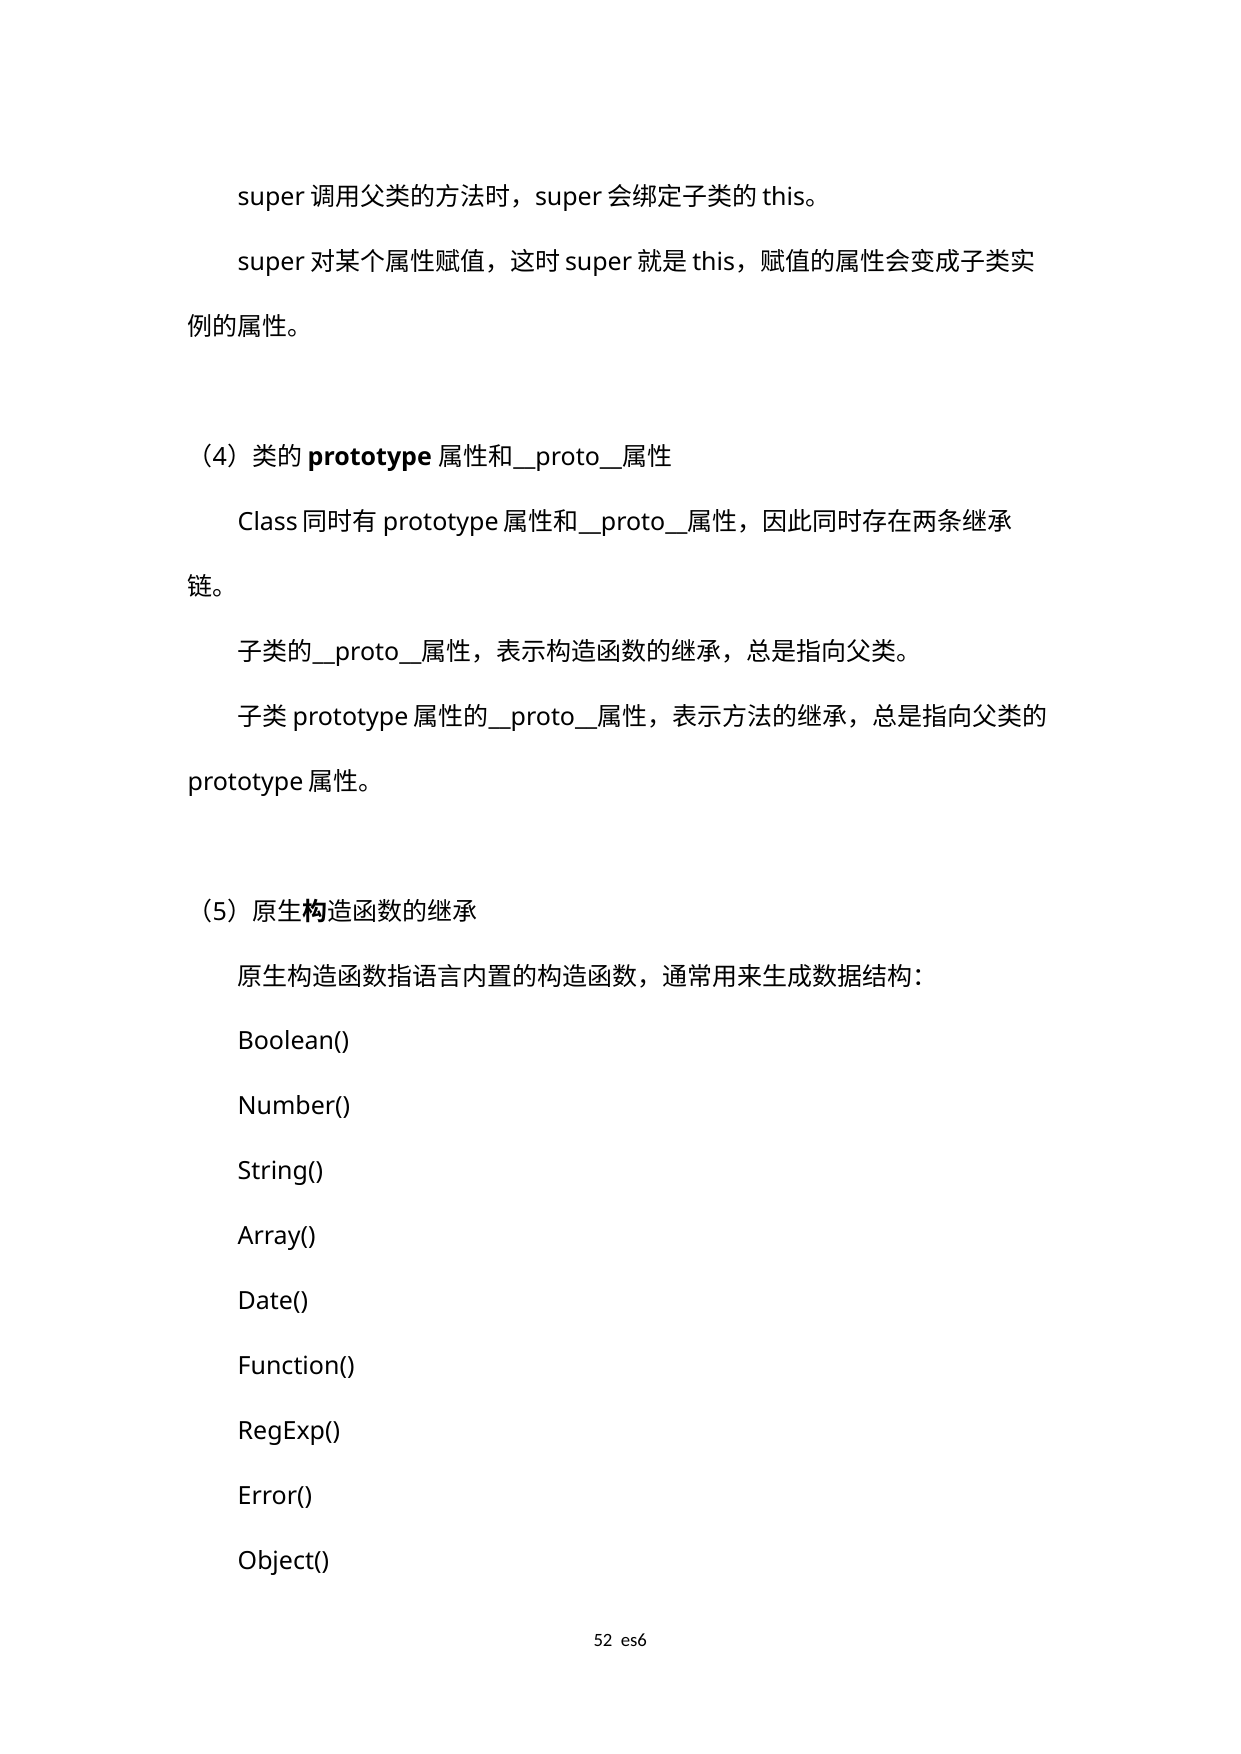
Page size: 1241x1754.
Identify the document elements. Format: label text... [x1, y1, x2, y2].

list （4）类的 prototype 属性和__proto__属性 [187, 422, 1053, 487]
list Error() [187, 1462, 1053, 1527]
list 子类prototype属性的__proto__属性，表示方法的继承，总是指向父类的prototype属性。 [187, 682, 1053, 812]
list 子类的__proto__属性，表示构造函数的继承，总是指向父类。 [187, 617, 1053, 682]
list Class同时有prototype属性和__proto__属性，因此同时存在两条继承链。 [187, 487, 1053, 617]
list Date() [187, 1267, 1053, 1332]
list super调用父类的方法时，super会绑定子类的this。 [187, 162, 1053, 227]
list RegExp() [187, 1397, 1053, 1462]
list Number() [187, 1072, 1053, 1137]
list （5）原生构造函数的继承 [187, 877, 1053, 942]
list Object() [187, 1527, 1053, 1592]
list super对某个属性赋值，这时super就是this，赋值的属性会变成子类实例的属性。 [187, 227, 1053, 357]
list Array() [187, 1202, 1053, 1267]
list Function() [187, 1332, 1053, 1397]
list 原生构造函数指语言内置的构造函数，通常用来生成数据结构： [187, 942, 1053, 1007]
list Boolean() [187, 1007, 1053, 1072]
list String() [187, 1137, 1053, 1202]
